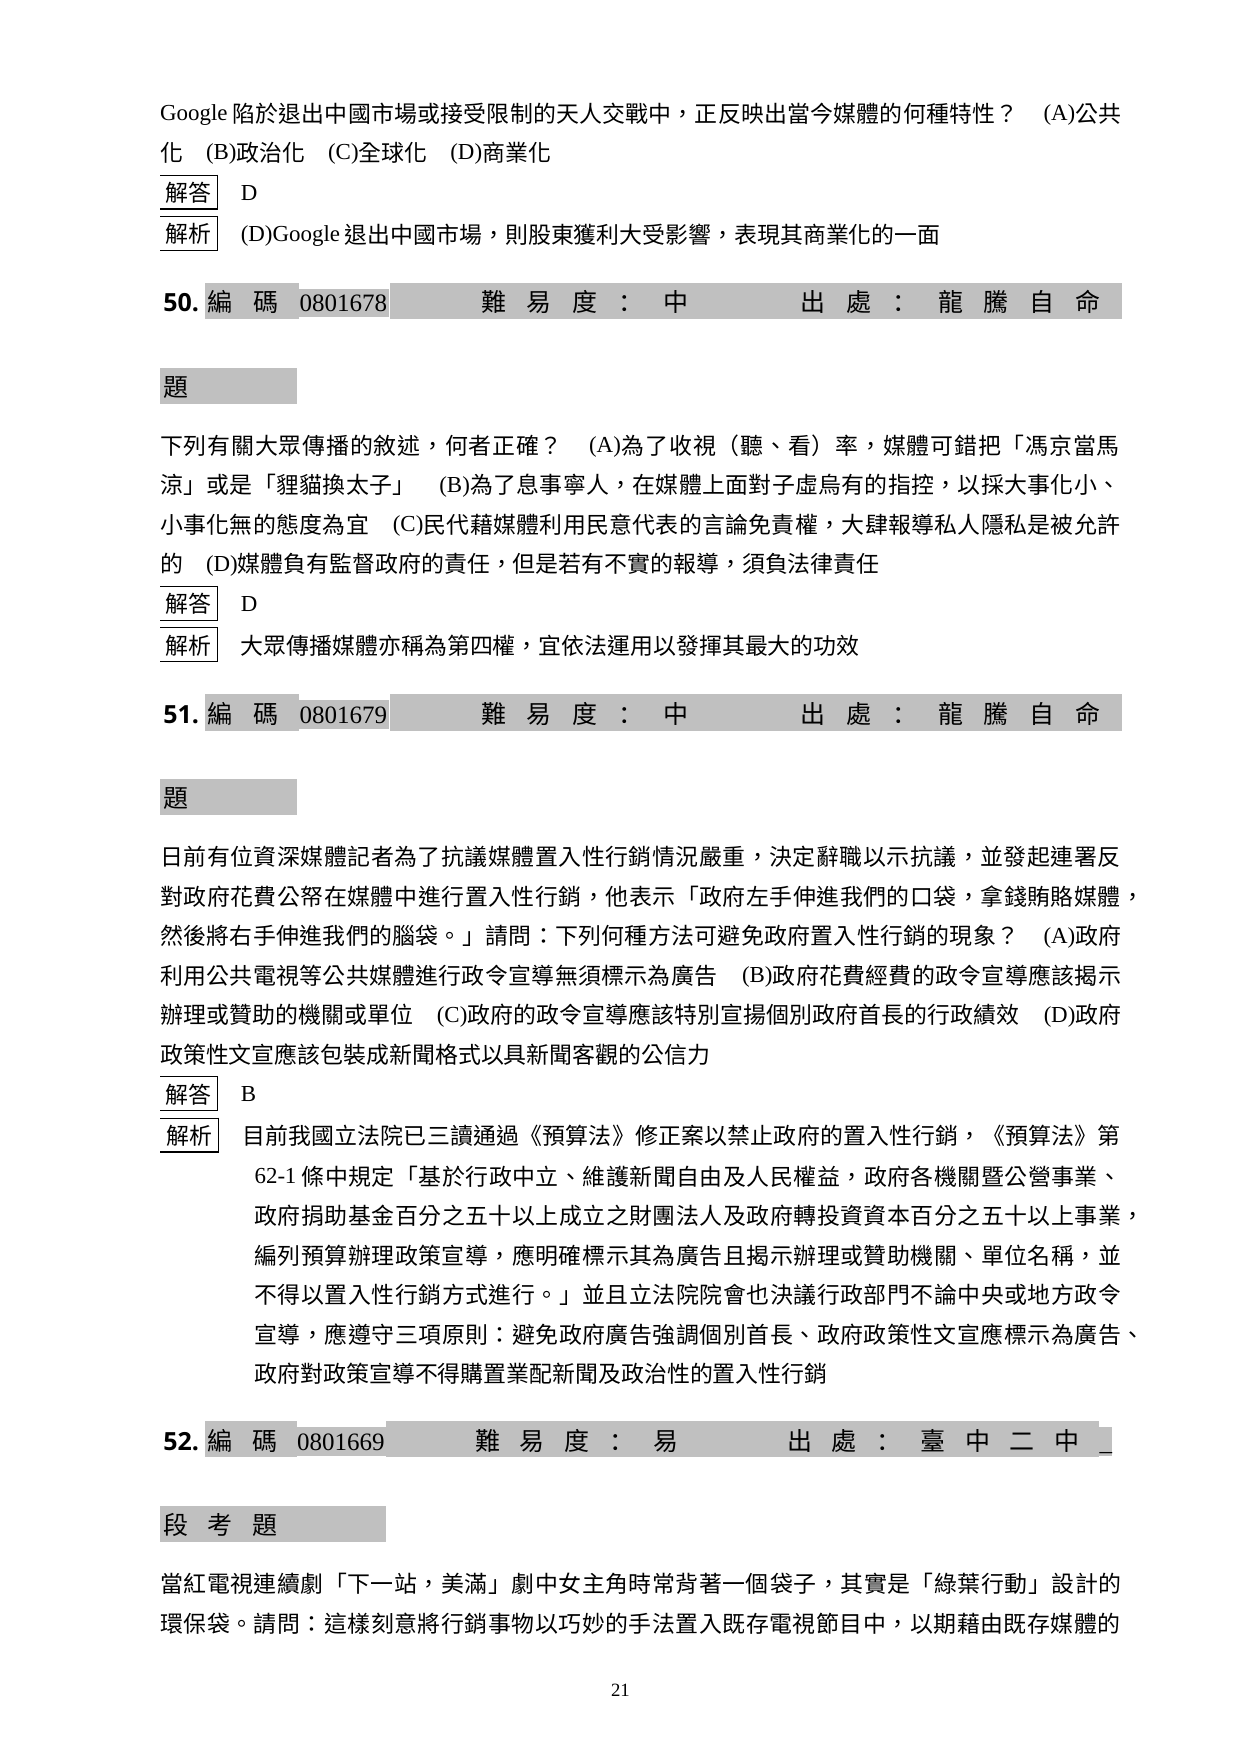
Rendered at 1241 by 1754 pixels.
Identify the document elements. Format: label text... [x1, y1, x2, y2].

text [160, 96, 1122, 168]
text 解答 D [218, 174, 1122, 209]
text 日前有位資深媒體記者為了抗議媒體置入性行銷情況嚴重，決定辭職以示抗議，並發起連署反對政府花費公帑在媒體中進行置入性行銷，他表示「政府左手伸進我們的口袋，拿錢賄賂媒體，然後將右手伸進我們的腦袋。」請問：下列何種方法可避免政府置入性行銷的現象？ (A)政府利用公共電視等公共媒體進行政令宣導無須標示為廣告 (B)政府花費經費的政令宣導應該揭示辦理或贊助的機關或單位 (C)政府的政令宣導應該特別宣揚個別政府首長的行政績效 (D)政府政策性文宣應該包裝成新聞格式以具新聞客觀的公信力 [160, 839, 1122, 1070]
text 解答 D [218, 586, 1122, 621]
text 解答 D [160, 587, 217, 620]
text 解析 目前我國立法院已三讀通過《預算法》修正案以禁止政府的置入性行銷，《預算法》第62-1條中規定「基於行政中立、維護新聞自由及人民權益，政府各機關暨公營事業、政府捐助基金百分之五十以上成立之財團法人及政府轉投資資本百分之五十以上事業，編列預算辦理政策宣導，應明確標示其為廣告且揭示辦理或贊助機關、單位名稱，並不得以置入性行銷方式進行。」並且立法院院會也決議行政部門不論中央或地方政令宣導，應遵守三項原則：避免政府廣告強調個別首長、政府政策性文宣應標示為廣告、政府對政策宣導不得購置業配新聞及政治性的置入性行銷 [160, 1117, 1122, 1389]
text 解答 B [218, 1076, 1122, 1111]
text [160, 1566, 1122, 1639]
list 編碼0801669 難易度：易 出處：臺中二中_段考題 [160, 1404, 1122, 1559]
list 編碼0801678 難易度：中 出處：龍騰自命題 [160, 266, 1122, 421]
text 解答 D [160, 176, 217, 208]
text 解析 (D)Google退出中國市場，則股東獲利大受影響，表現其商業化的一面 [218, 216, 1122, 251]
text 解析 大眾傳播媒體亦稱為第四權，宜依法運用以發揮其最大的功效 [218, 627, 1122, 662]
text 解答 B [160, 1077, 217, 1110]
list 編碼0801679 難易度：中 出處：龍騰自命題 [160, 677, 1122, 832]
text 下列有關大眾傳播的敘述，何者正確？ (A)為了收視（聽、看）率，媒體可錯把「馮京當馬涼」或是「貍貓換太子」 (B)為了息事寧人，在媒體上面對子虛烏有的指控，以採大事化小、小事化無的態度為宜 (C)民代藉媒體利用民意代表的言論免責權，大肆報導私人隱私是被允許的 (D)媒體負有監督政府的責任，但是若有不實的報導，須負法律責任 [160, 428, 1122, 579]
